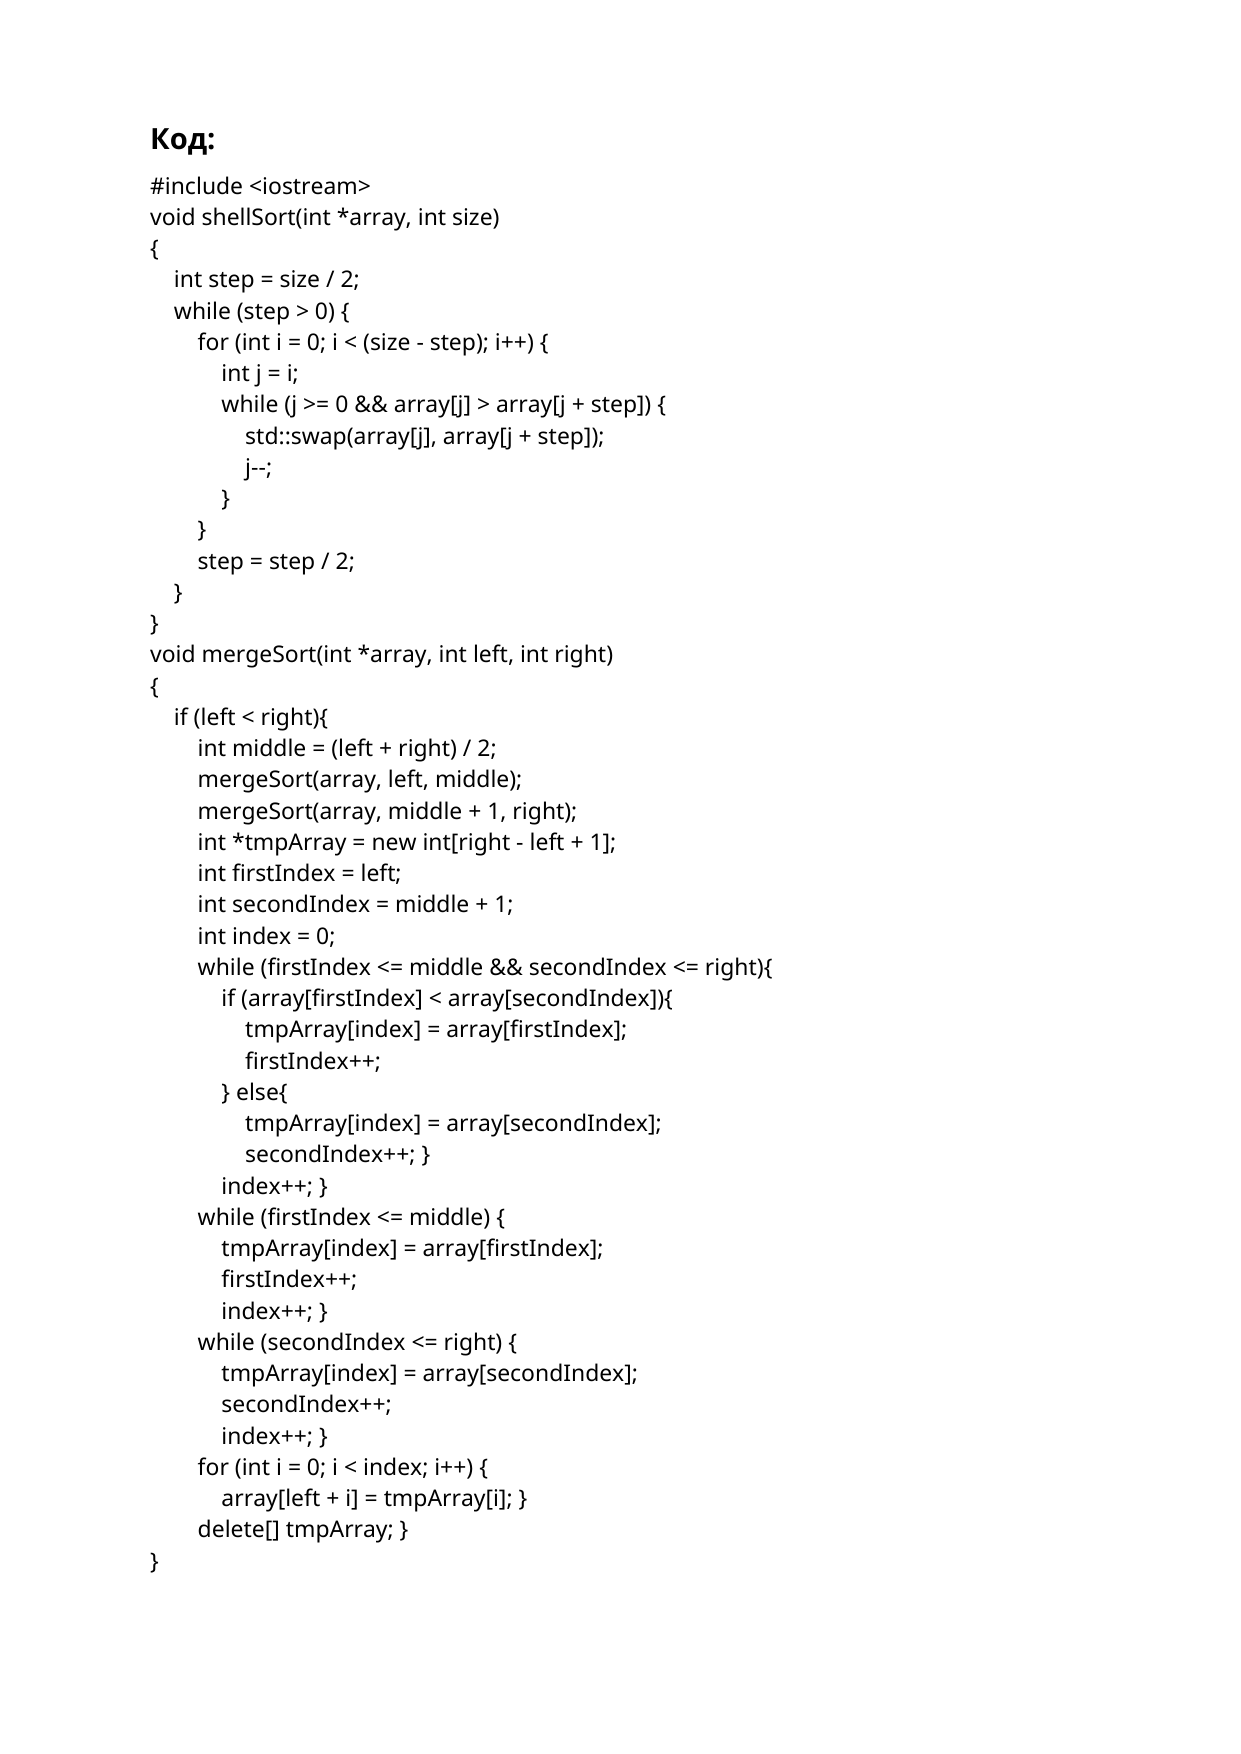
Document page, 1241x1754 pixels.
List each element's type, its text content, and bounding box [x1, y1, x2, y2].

text int *tmpArray = new int[right - left + 1]; [150, 826, 1090, 857]
text firstIndex++; [150, 1263, 1090, 1295]
text } [150, 576, 1090, 607]
text index++; } [150, 1170, 1090, 1201]
text index++; } [150, 1295, 1090, 1326]
text void shellSort(int *array, int size) [150, 201, 1090, 232]
text mergeSort(array, left, middle); [150, 763, 1090, 795]
text secondIndex++; [150, 1388, 1090, 1420]
text if (array[firstIndex] < array[secondIndex]){ [150, 982, 1090, 1013]
text while (secondIndex <= right) { [150, 1326, 1090, 1357]
text for (int i = 0; i < (size - step); i++) { [150, 326, 1090, 357]
text array[left + i] = tmpArray[i]; } [150, 1482, 1090, 1513]
text } else{ [150, 1076, 1090, 1107]
text index++; } [150, 1420, 1090, 1451]
text for (int i = 0; i < index; i++) { [150, 1451, 1090, 1482]
text mergeSort(array, middle + 1, right); [150, 795, 1090, 826]
text while (j >= 0 && array[j] > array[j + step]) { [150, 388, 1090, 420]
text tmpArray[index] = array[firstIndex]; [150, 1232, 1090, 1263]
text while (firstIndex <= middle) { [150, 1201, 1090, 1232]
text } [150, 607, 1090, 638]
text int step = size / 2; [150, 263, 1090, 295]
text { [150, 670, 1090, 701]
text int secondIndex = middle + 1; [150, 888, 1090, 920]
text } [150, 482, 1090, 513]
text tmpArray[index] = array[secondIndex]; [150, 1357, 1090, 1388]
text while (step > 0) { [150, 295, 1090, 326]
text j--; [150, 451, 1090, 482]
text firstIndex++; [150, 1045, 1090, 1076]
text tmpArray[index] = array[firstIndex]; [150, 1013, 1090, 1045]
text tmpArray[index] = array[secondIndex]; [150, 1107, 1090, 1138]
text int firstIndex = left; [150, 857, 1090, 888]
text int index = 0; [150, 920, 1090, 951]
text delete[] tmpArray; } [150, 1513, 1090, 1545]
text } [150, 513, 1090, 545]
text std::swap(array[j], array[j + step]); [150, 420, 1090, 451]
text int middle = (left + right) / 2; [150, 732, 1090, 763]
text #include <iostream> [150, 170, 1090, 201]
text void mergeSort(int *array, int left, int right) [150, 638, 1090, 670]
text } [150, 1545, 1090, 1576]
text secondIndex++; } [150, 1138, 1090, 1170]
text int j = i; [150, 357, 1090, 388]
text if (left < right){ [150, 701, 1090, 732]
text while (firstIndex <= middle && secondIndex <= right){ [150, 951, 1090, 982]
text { [150, 232, 1090, 263]
text step = step / 2; [150, 545, 1090, 576]
text Код: [150, 118, 1090, 158]
